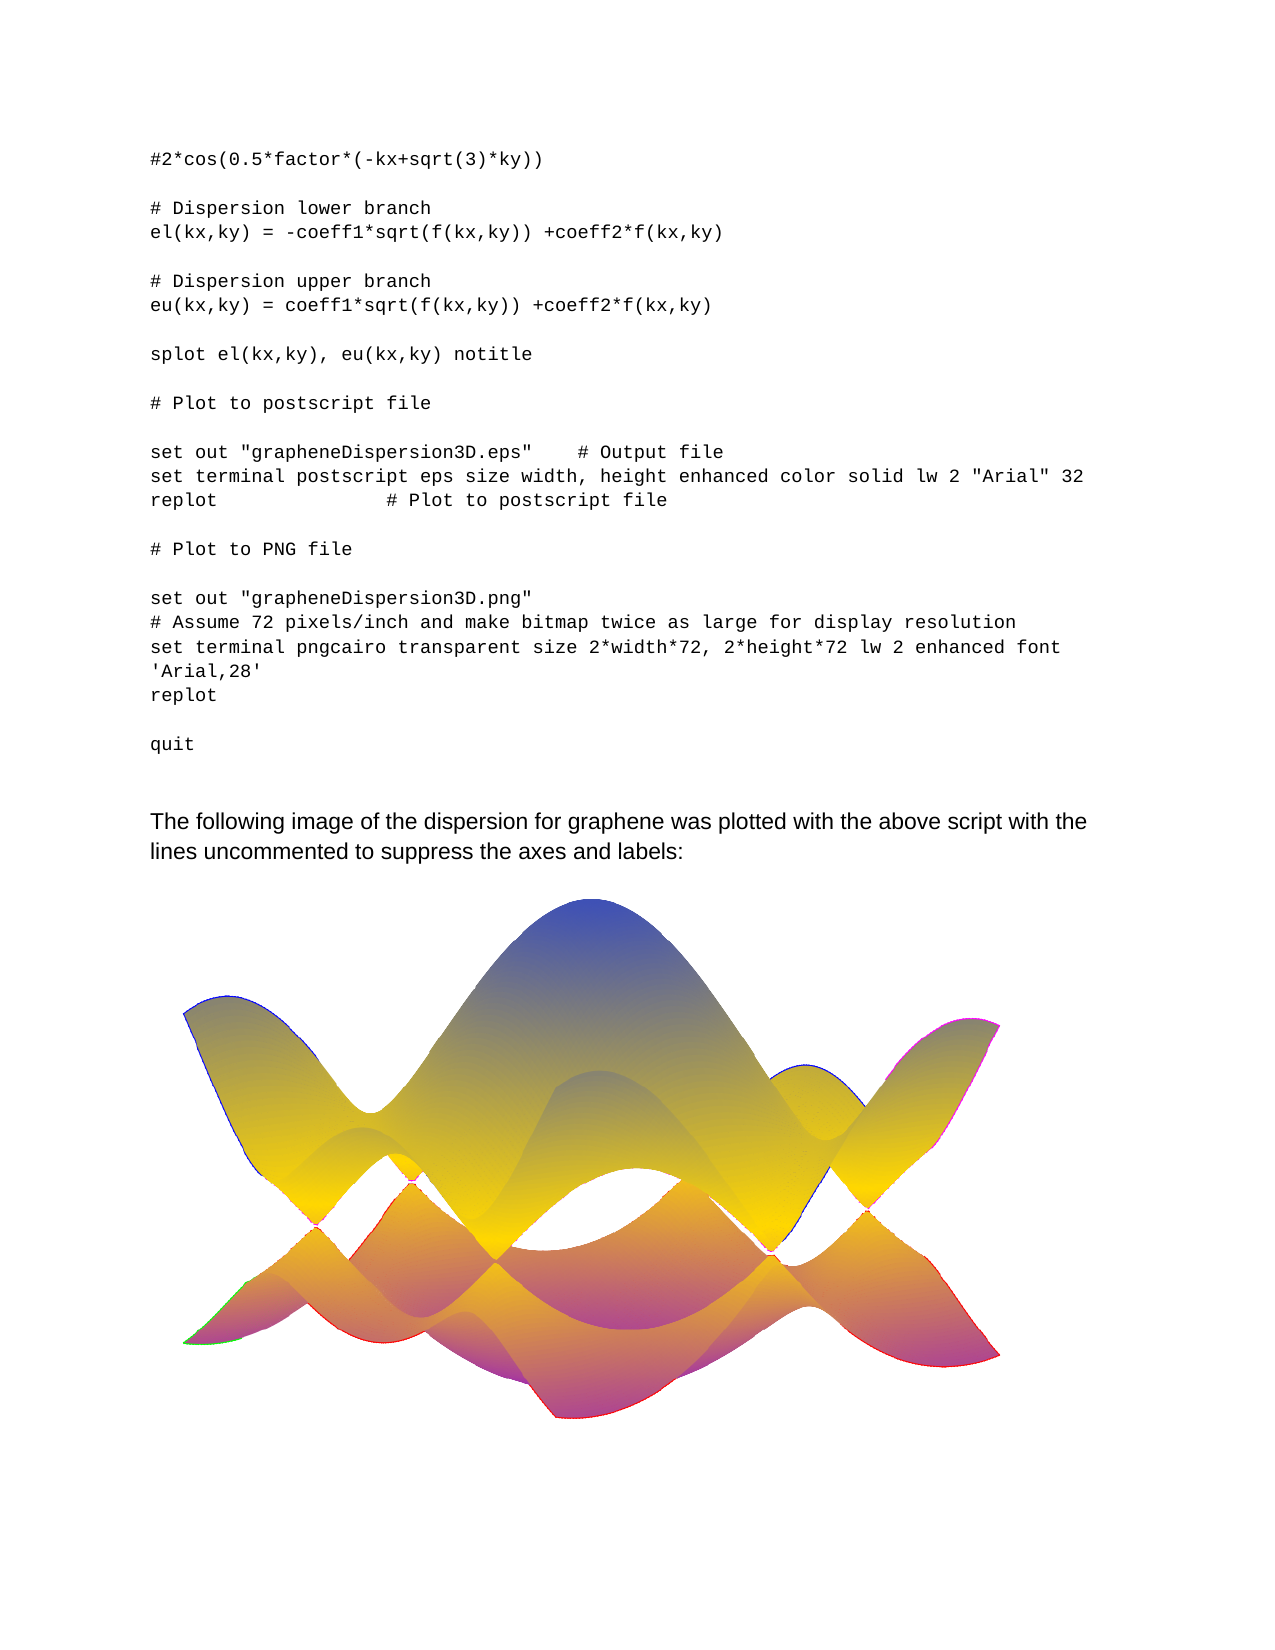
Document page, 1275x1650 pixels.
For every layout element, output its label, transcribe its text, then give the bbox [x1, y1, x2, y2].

text # Assume 72 pixels/inch and make bitmap twice as large for display resolution [150, 613, 1125, 634]
text eu(kx,ky) = coeff1*sqrt(f(kx,ky)) +coeff2*f(kx,ky) [150, 296, 1125, 317]
text replot # Plot to postscript file [150, 491, 1125, 512]
text set out "grapheneDispersion3D.png" [150, 589, 1125, 610]
text The following image of the dispersion for graphene was plotted with the above script with the lines uncommented to suppress the axes and labels: [150, 808, 1125, 865]
text #2*cos(0.5*factor*(-kx+sqrt(3)*ky)) [150, 150, 1125, 171]
text quit [150, 735, 1125, 756]
text # Plot to PNG file [150, 540, 1125, 561]
text set terminal pngcairo transparent size 2*width*72, 2*height*72 lw 2 enhanced font 'Arial,28' [150, 637, 1125, 683]
text splot el(kx,ky), eu(kx,ky) notitle [150, 345, 1125, 366]
text set out "grapheneDispersion3D.eps" # Output file [150, 442, 1125, 464]
text set terminal postscript eps size width, height enhanced color solid lw 2 "Arial" 32 [150, 467, 1125, 488]
text # Dispersion lower branch [150, 199, 1125, 220]
picture [150, 892, 1034, 1427]
text replot [150, 686, 1125, 707]
text # Dispersion upper branch [150, 272, 1125, 293]
text # Plot to postscript file [150, 394, 1125, 415]
text el(kx,ky) = -coeff1*sqrt(f(kx,ky)) +coeff2*f(kx,ky) [150, 223, 1125, 244]
